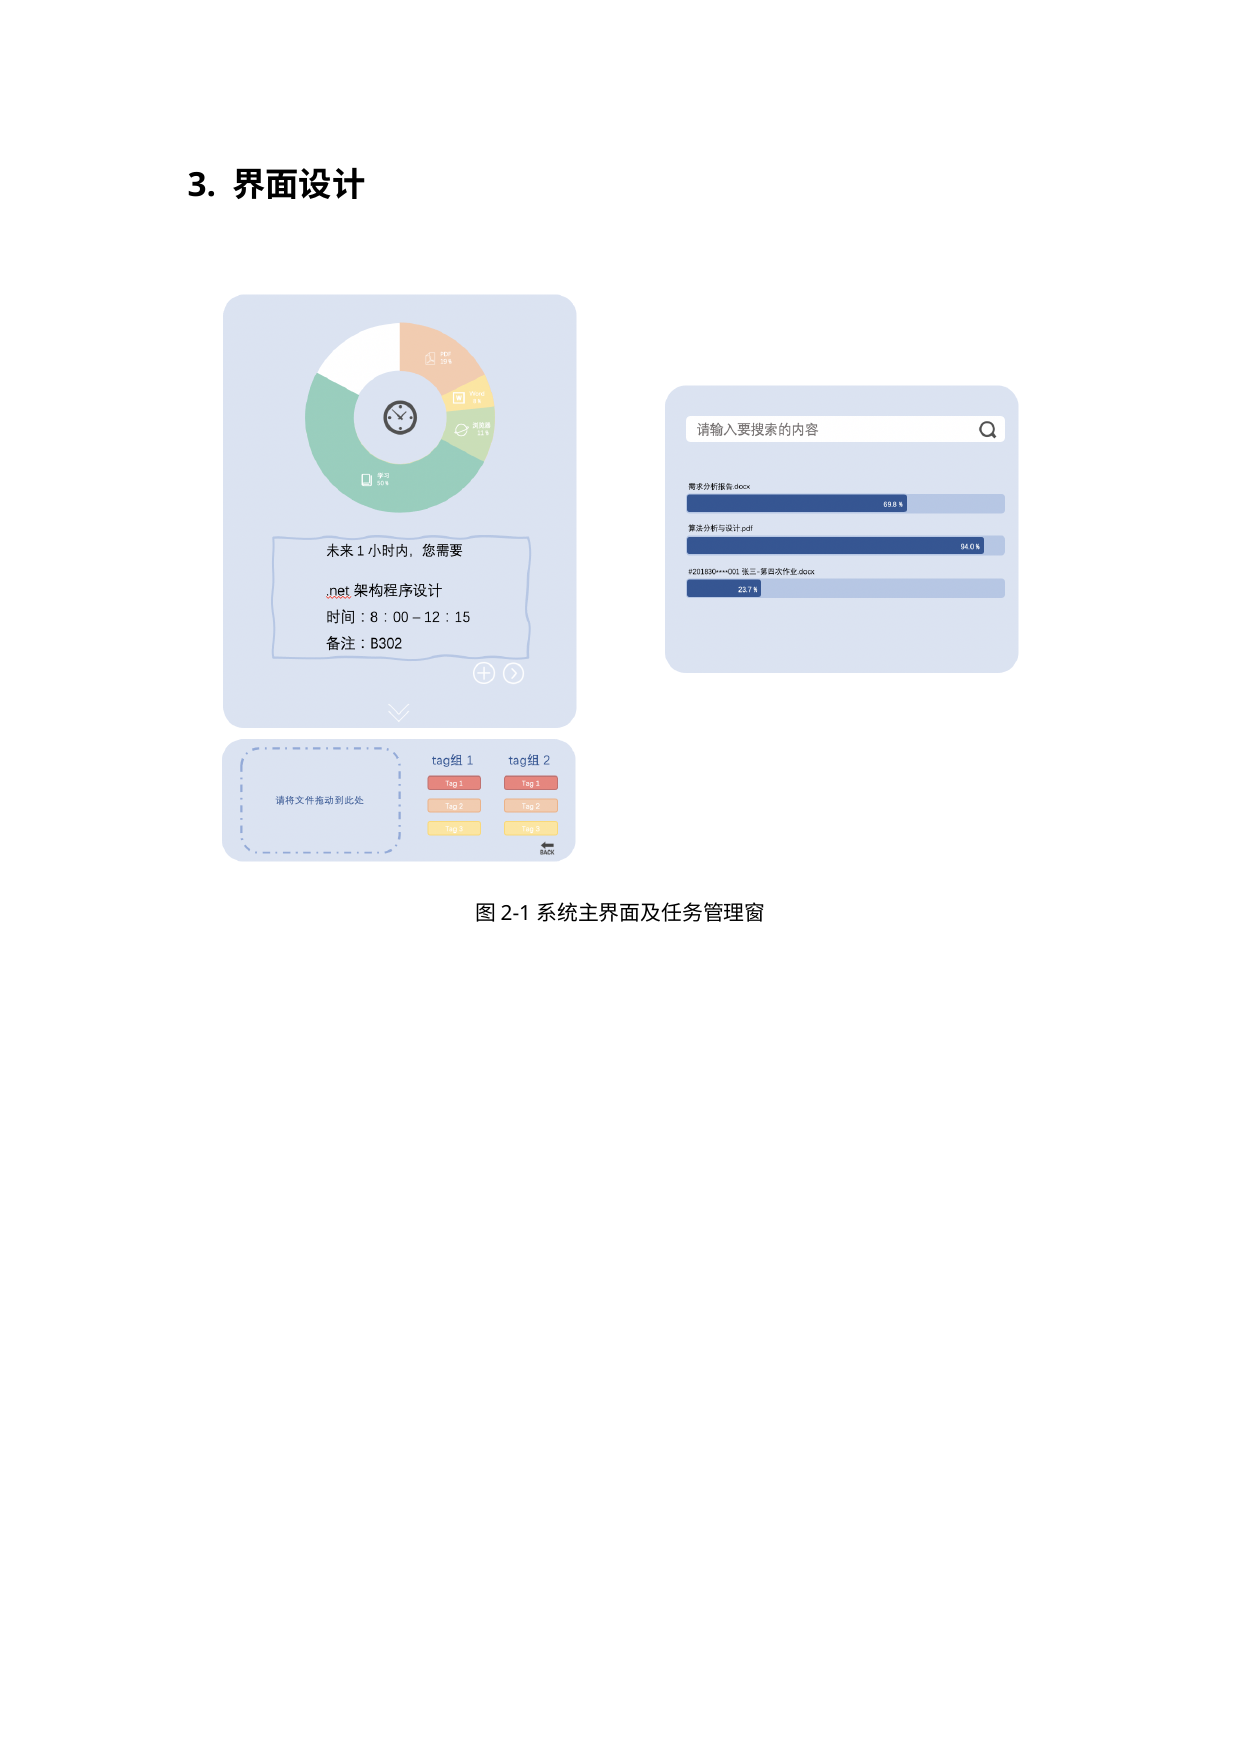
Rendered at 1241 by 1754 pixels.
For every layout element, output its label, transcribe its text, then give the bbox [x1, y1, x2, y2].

picture [187, 277, 1053, 888]
subtitle 界面设计 [187, 150, 1053, 215]
